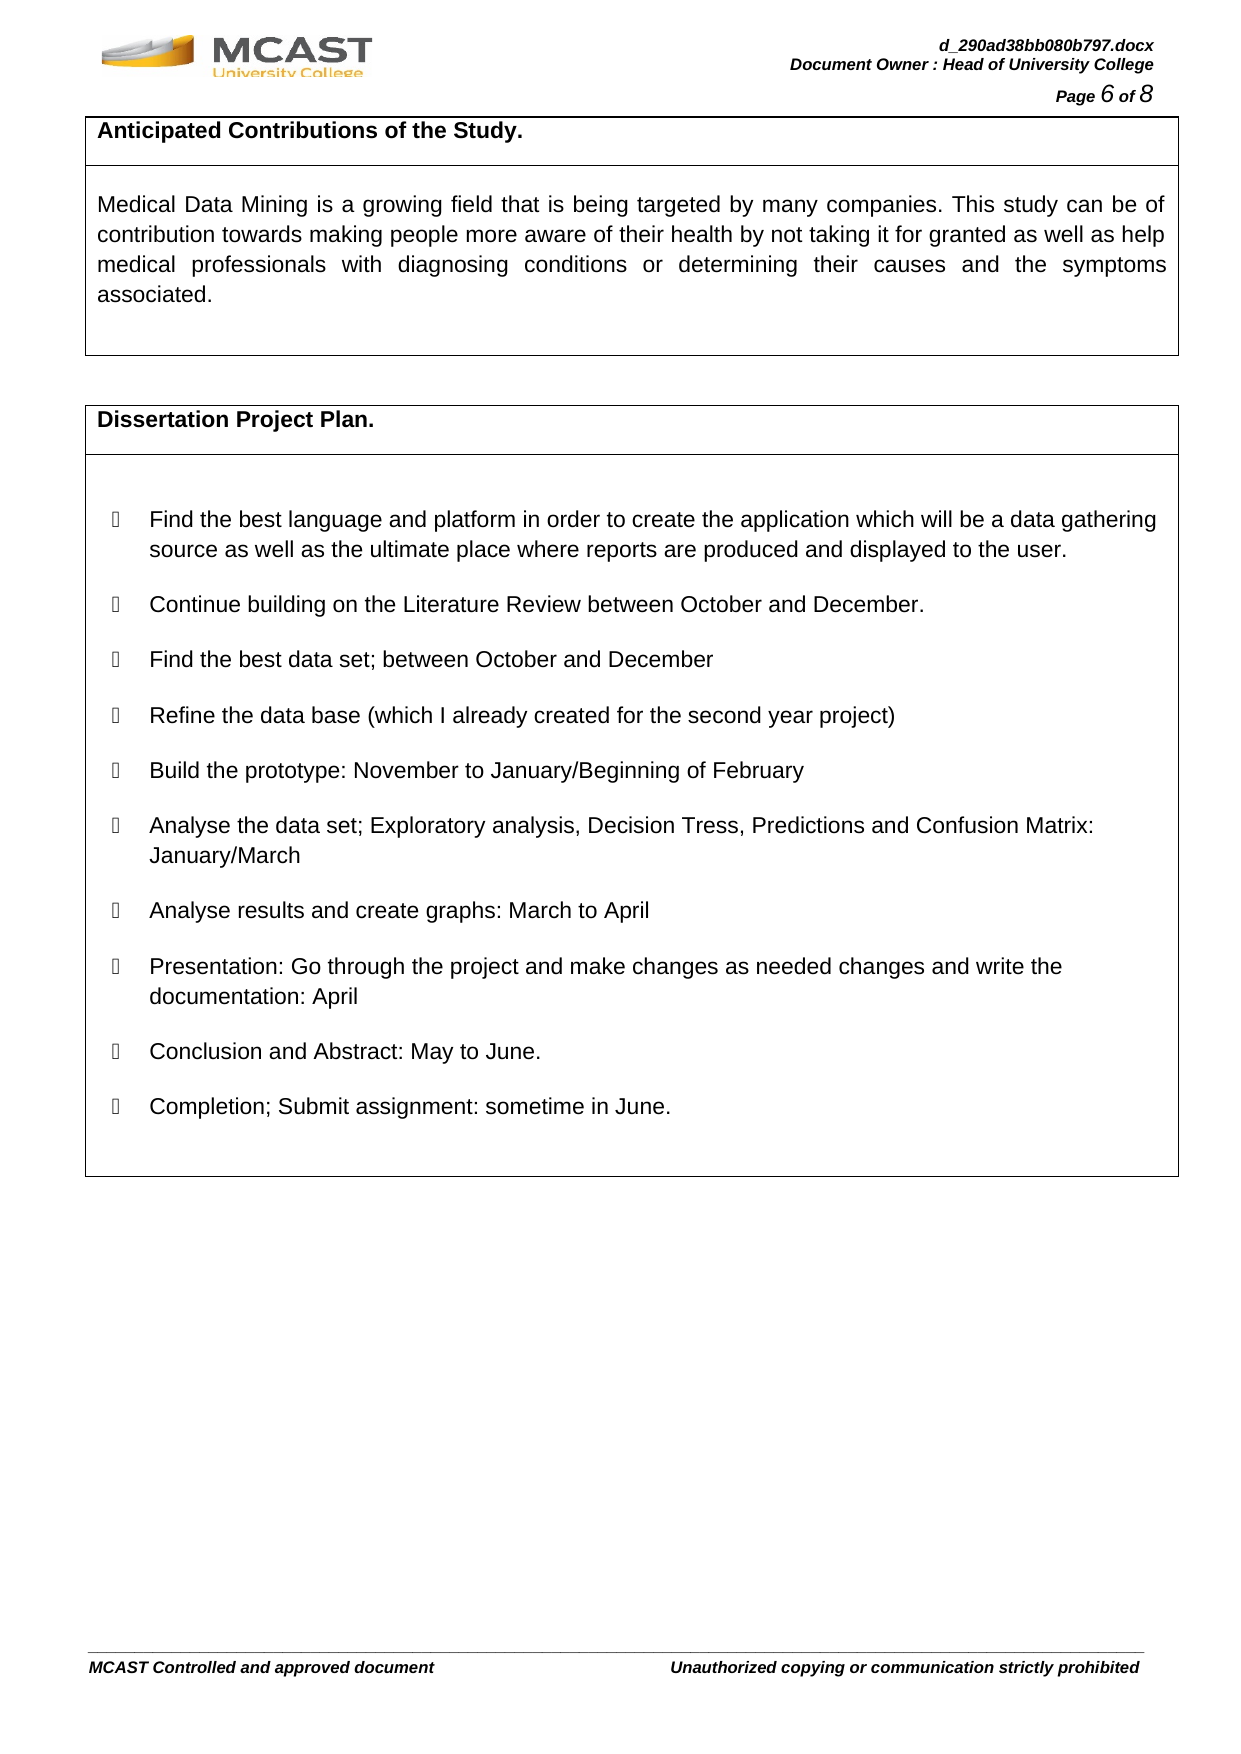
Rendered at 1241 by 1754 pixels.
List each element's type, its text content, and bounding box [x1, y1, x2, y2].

table_cell Medical Data Mining is a growing field that is being targeted by many companies. This study can be of contribution towards making people more aware of their health by not taking it for granted as well as help medical professionals with diagnosing conditions or determining their causes and the symptoms associated. [86, 166, 1178, 355]
table_header Dissertation Project Plan. [86, 406, 1178, 453]
picture [100, 35, 372, 77]
table_cell Find the best language and platform in order to create the application which will be a data gathering source as well as the ultimate place where reports are produced and displayed to the user. Continue building on the Literature Review between October and December. Find the best data set; between October and December Refine the data base (which I already created for the second year project) Build the prototype: November to January/Beginning of February Analyse the data set; Exploratory analysis, Decision Tress, Predictions and Confusion Matrix: January/March Analyse results and create graphs: March to April Presentation: Go through the project and make changes as needed changes and write the documentation: April Conclusion and Abstract: May to June. Completion; Submit assignment: sometime in June. [86, 455, 1178, 1176]
table_header Anticipated Contributions of the Study. [86, 118, 1178, 165]
